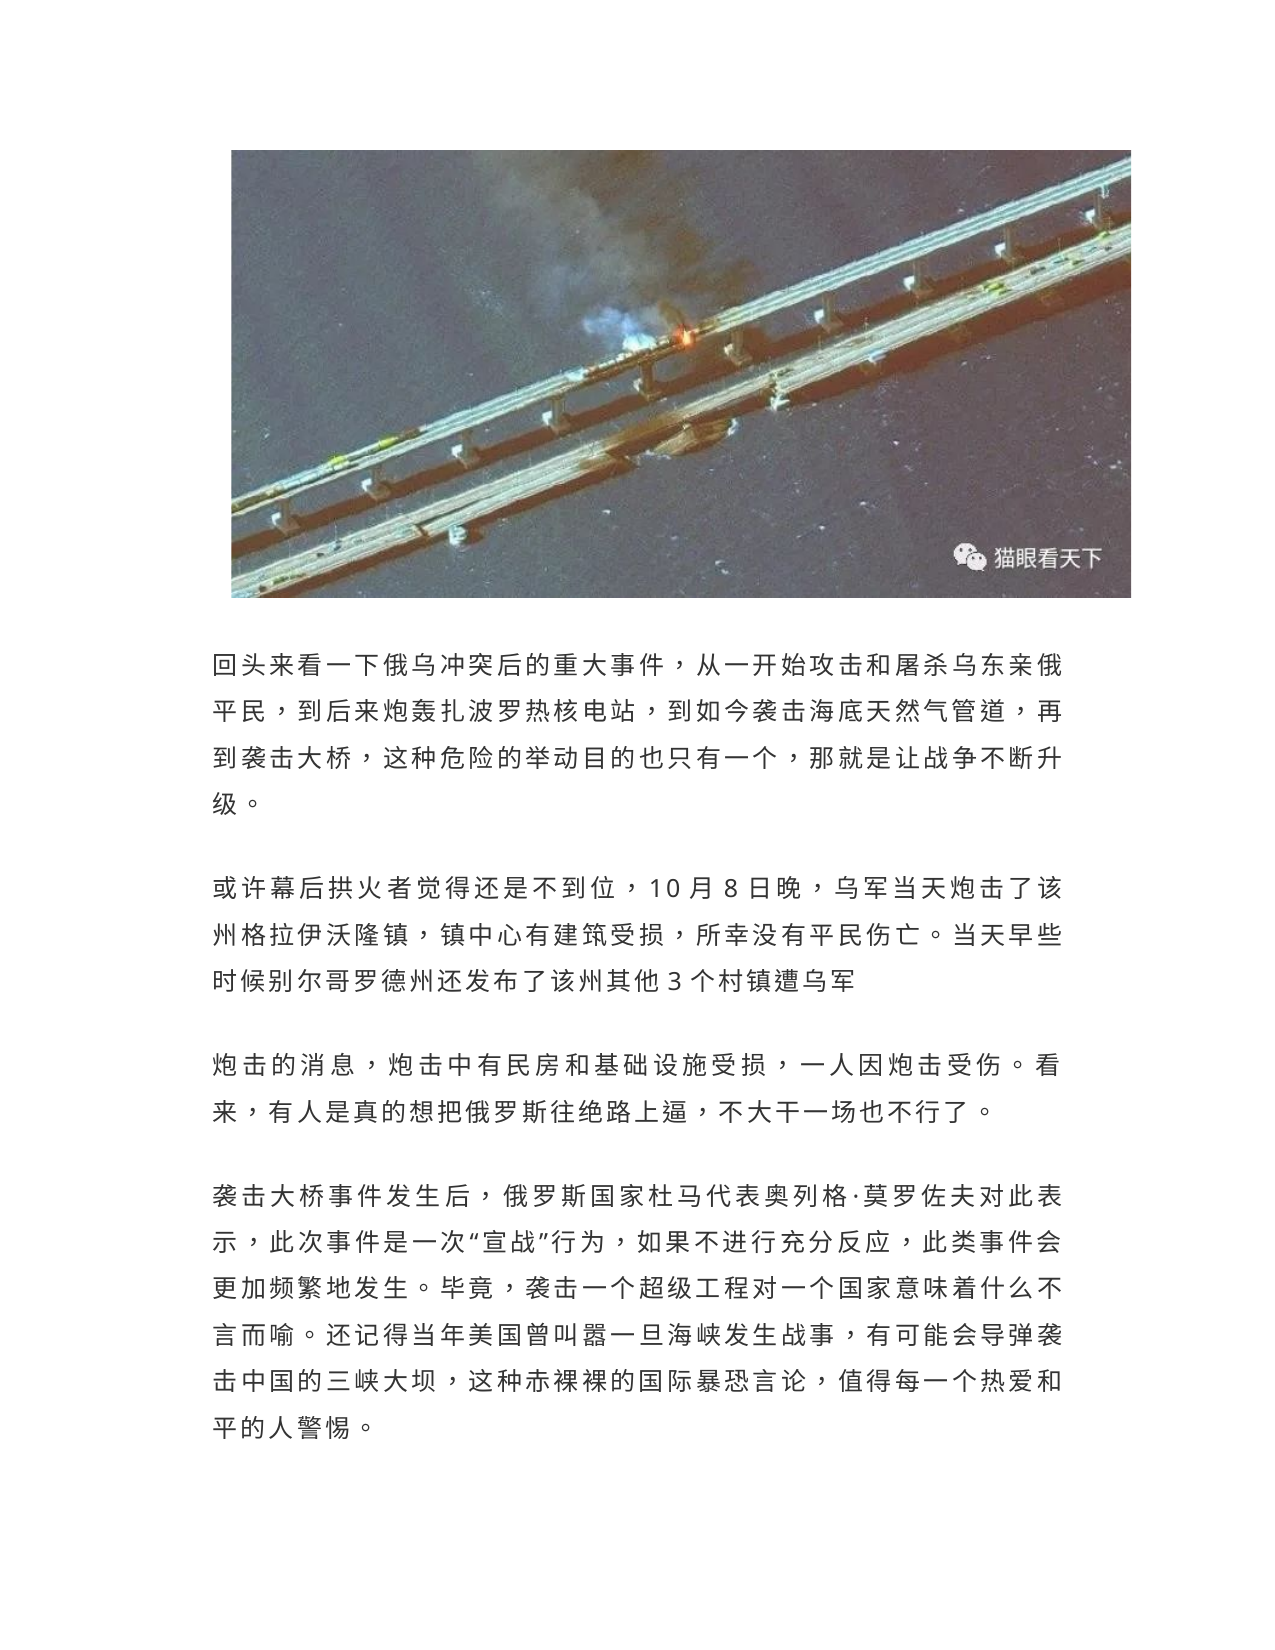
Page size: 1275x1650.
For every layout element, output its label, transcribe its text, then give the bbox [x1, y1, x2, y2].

picture [231, 150, 1132, 598]
text 袭击大桥事件发生后，俄罗斯国家杜马代表奥列格·莫罗佐夫对此表示，此次事件是一次“宣战”行为，如果不进行充分反应，此类事件会更加频繁地发生。毕竟，袭击一个超级工程对一个国家意味着什么不言而喻。还记得当年美国曾叫嚣一旦海峡发生战事，有可能会导弹袭击中国的三峡大坝，这种赤裸裸的国际暴恐言论，值得每一个热爱和平的人警惕。 [212, 1166, 1062, 1444]
text 炮击的消息，炮击中有民房和基础设施受损，一人因炮击受伤。看来，有人是真的想把俄罗斯往绝路上逼，不大干一场也不行了。 [212, 1035, 1062, 1128]
text 或许幕后拱火者觉得还是不到位，10月8日晚，乌军当天炮击了该州格拉伊沃隆镇，镇中心有建筑受损，所幸没有平民伤亡。当天早些时候别尔哥罗德州还发布了该州其他3个村镇遭乌军 [212, 858, 1062, 998]
text 回头来看一下俄乌冲突后的重大事件，从一开始攻击和屠杀乌东亲俄平民，到后来炮轰扎波罗热核电站，到如今袭击海底天然气管道，再到袭击大桥，这种危险的举动目的也只有一个，那就是让战争不断升级。 [212, 635, 1062, 821]
